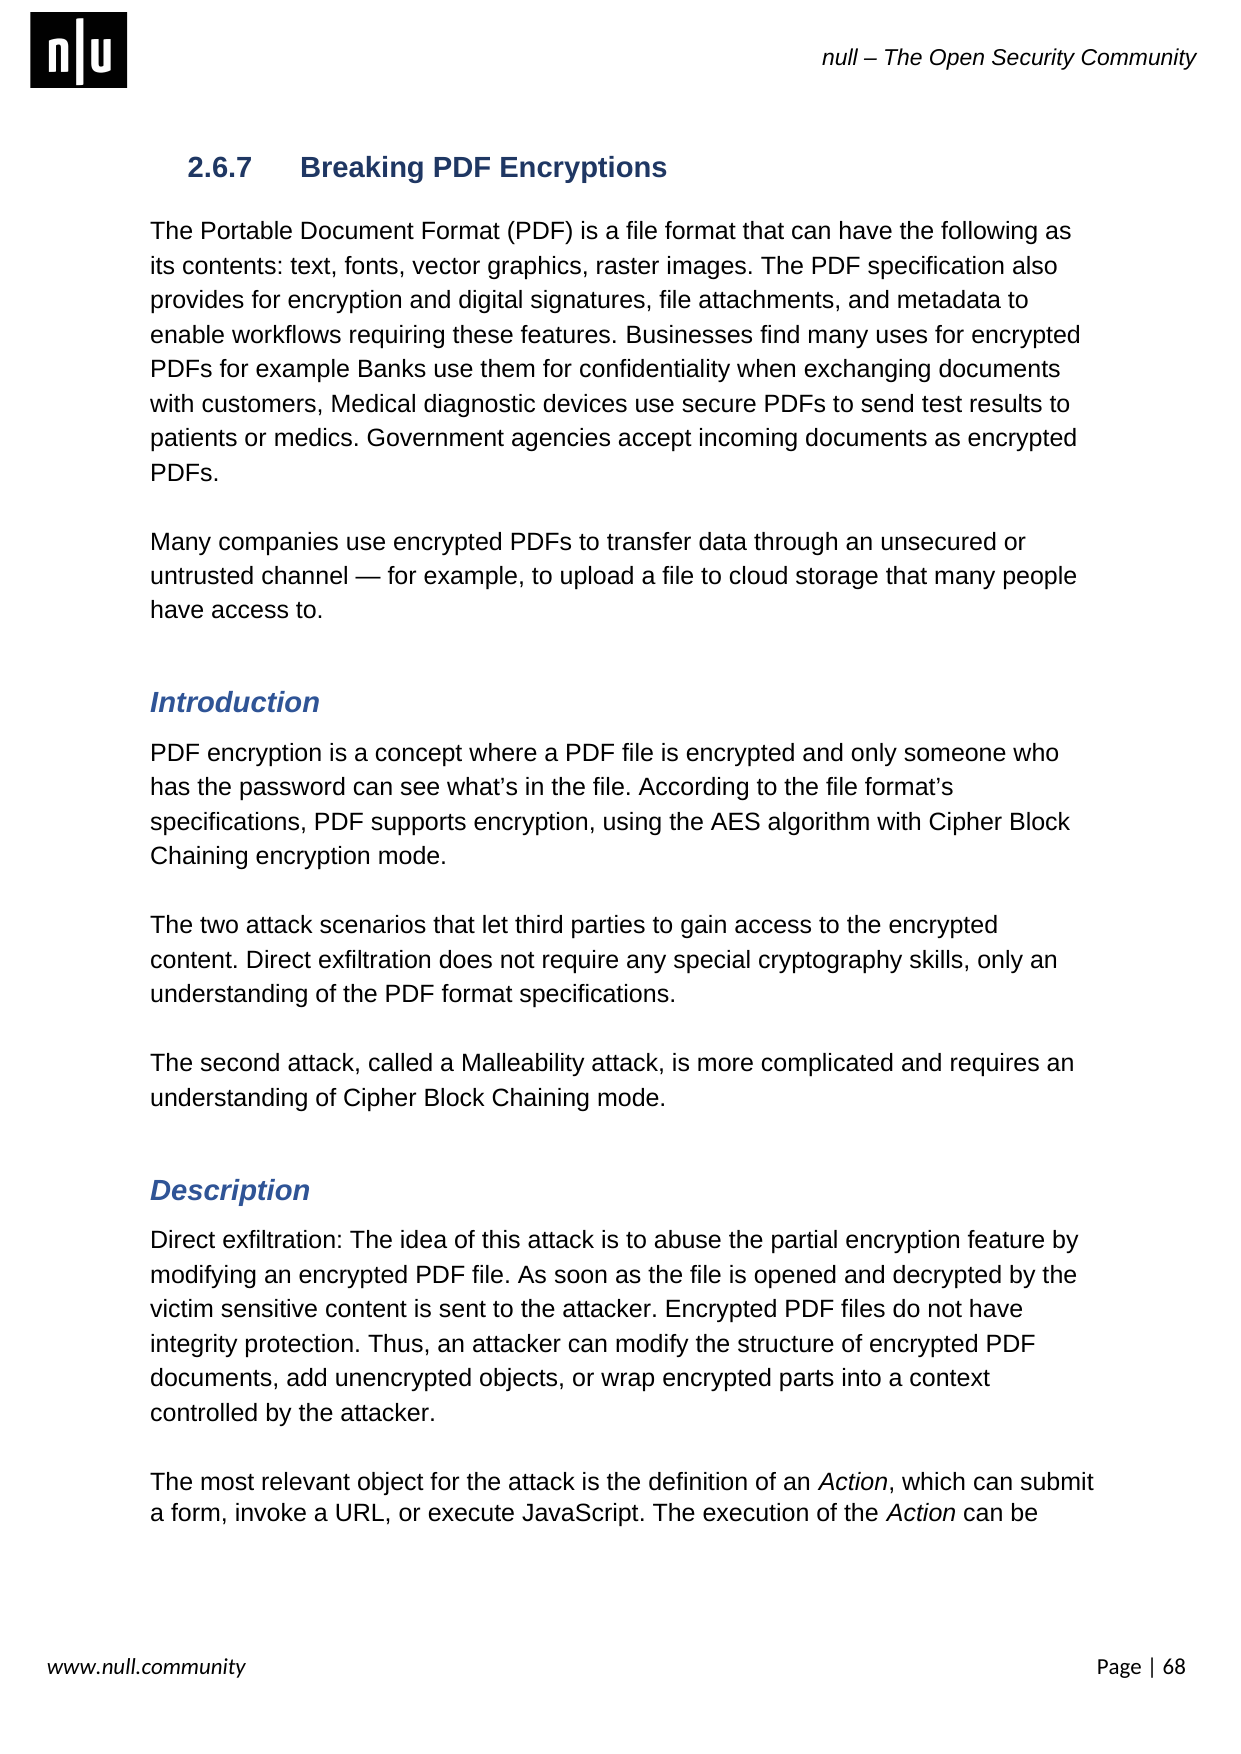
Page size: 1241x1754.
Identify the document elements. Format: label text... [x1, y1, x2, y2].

text The most relevant object for the attack is the definition of an Action, which can submit a form, invoke a URL, or execute JavaScript. The execution of the Action can be [150, 1467, 1095, 1526]
text Direct exfiltration: The idea of this attack is to abuse the partial encryption feature by modifying an encrypted PDF file. As soon as the file is opened and decrypted by the victim sensitive content is sent to the attacker. Encrypted PDF files do not have integrity protection. Thus, an attacker can modify the structure of encrypted PDF documents, add unencrypted objects, or wrap encrypted parts into a context controlled by the attacker. [150, 1225, 1095, 1426]
text The second attack, called a Malleability attack, is more complicated and requires an understanding of Cipher Block Chaining mode. [150, 1048, 1095, 1111]
subtitle Introduction [150, 685, 1095, 719]
picture [30, 12, 127, 80]
text PDF encryption is a concept where a PDF file is encrypted and only someone who has the password can see what’s in the file. According to the file format’s specifications, PDF supports encryption, using the AES algorithm with Cipher Block Chaining encryption mode. [150, 738, 1095, 870]
text Many companies use encrypted PDFs to transfer data through an unsecured or untrusted channel — for example, to upload a file to cloud storage that many people have access to. [150, 526, 1095, 624]
text The Portable Document Format (PDF) is a file format that can have the following as its contents: text, fonts, vector graphics, raster images. The PDF specification also provides for encryption and digital signatures, file attachments, and metadata to enable workflows requiring these features. Businesses find many uses for encrypted PDFs for example Banks use them for confidentiality when exchanging documents with customers, Medical diagnostic devices use secure PDFs to send test results to patients or medics. Government agencies accept incoming documents as encrypted PDFs. [150, 216, 1095, 486]
text The two attack scenarios that let third parties to gain access to the encrypted content. Direct exfiltration does not require any special cryptography skills, only an understanding of the PDF format specifications. [150, 910, 1095, 1008]
subtitle Breaking PDF Encryptions [187, 150, 1095, 183]
subtitle Description [150, 1172, 1095, 1206]
